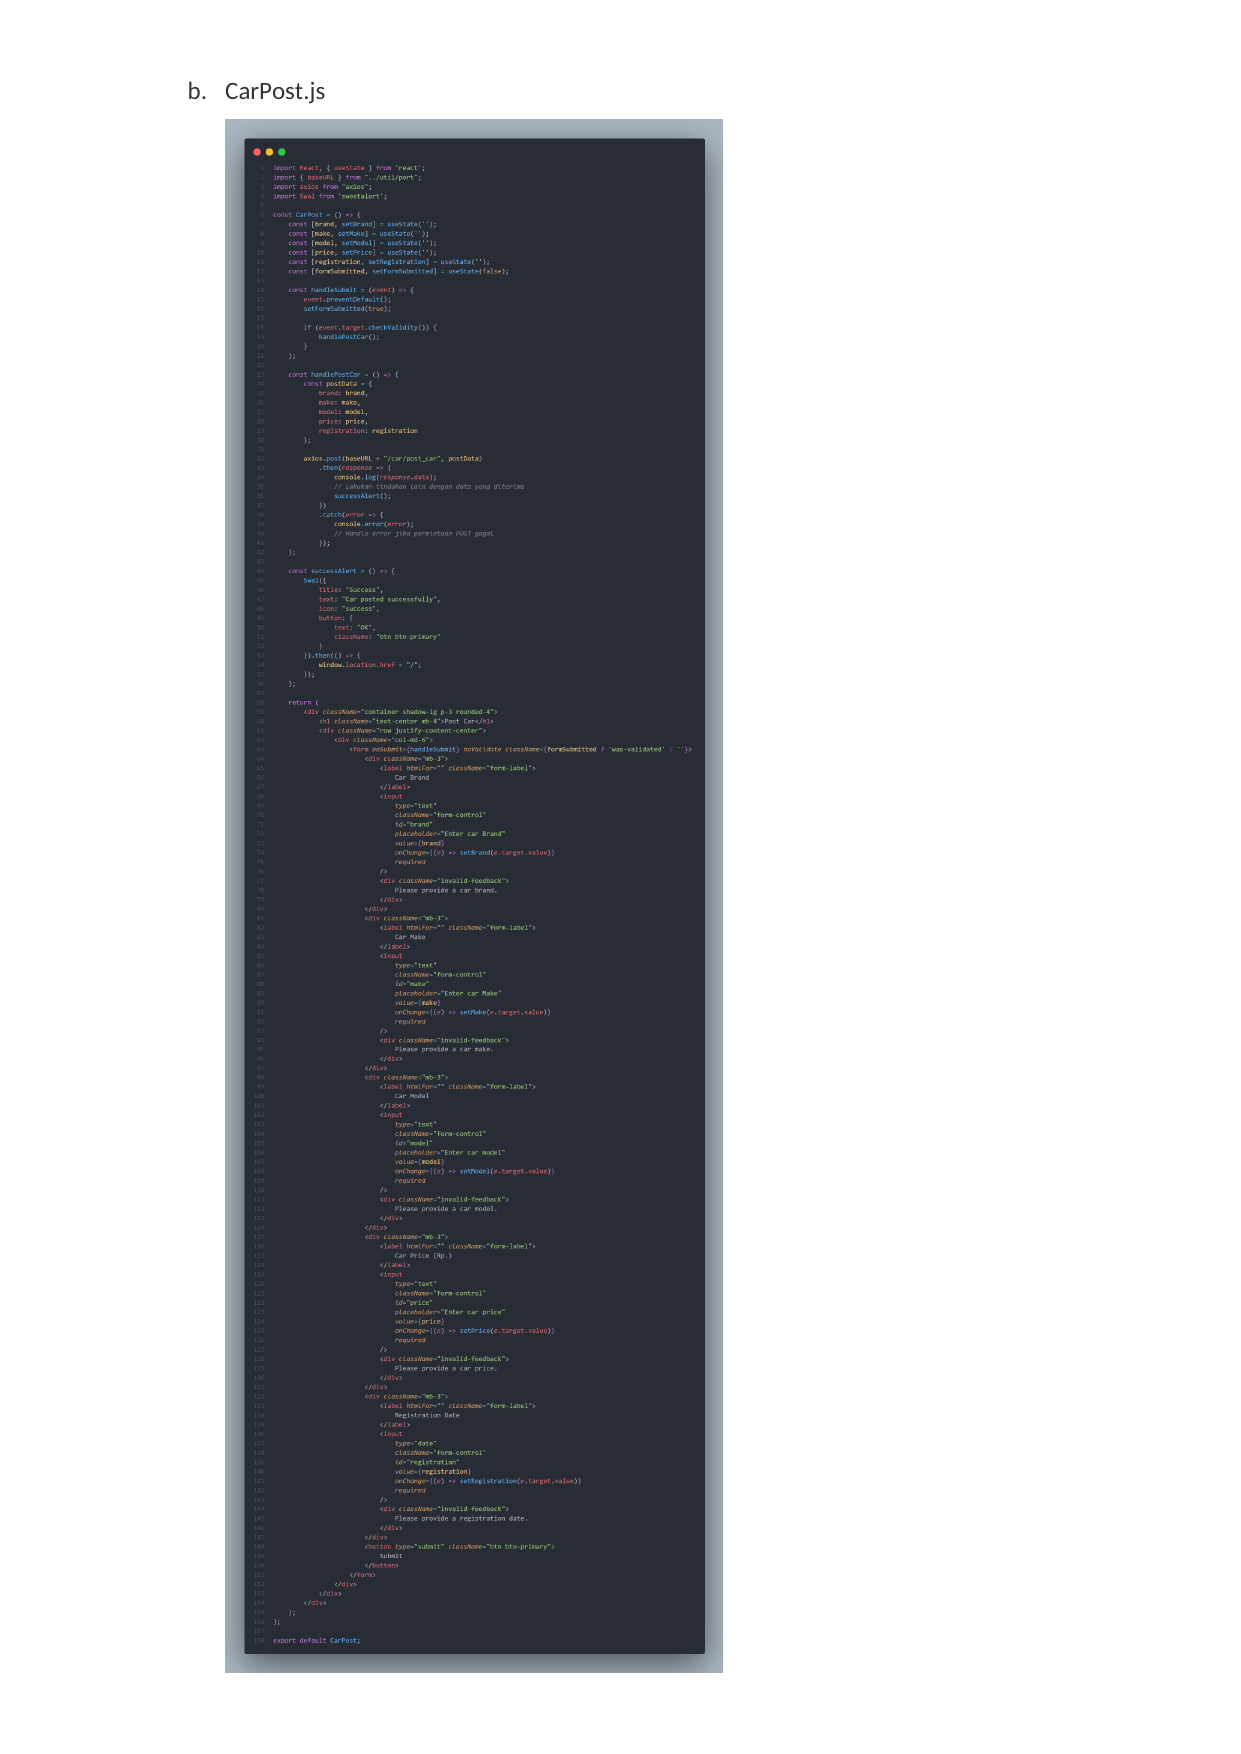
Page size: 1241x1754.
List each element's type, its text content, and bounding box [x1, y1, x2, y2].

picture [225, 119, 724, 1673]
